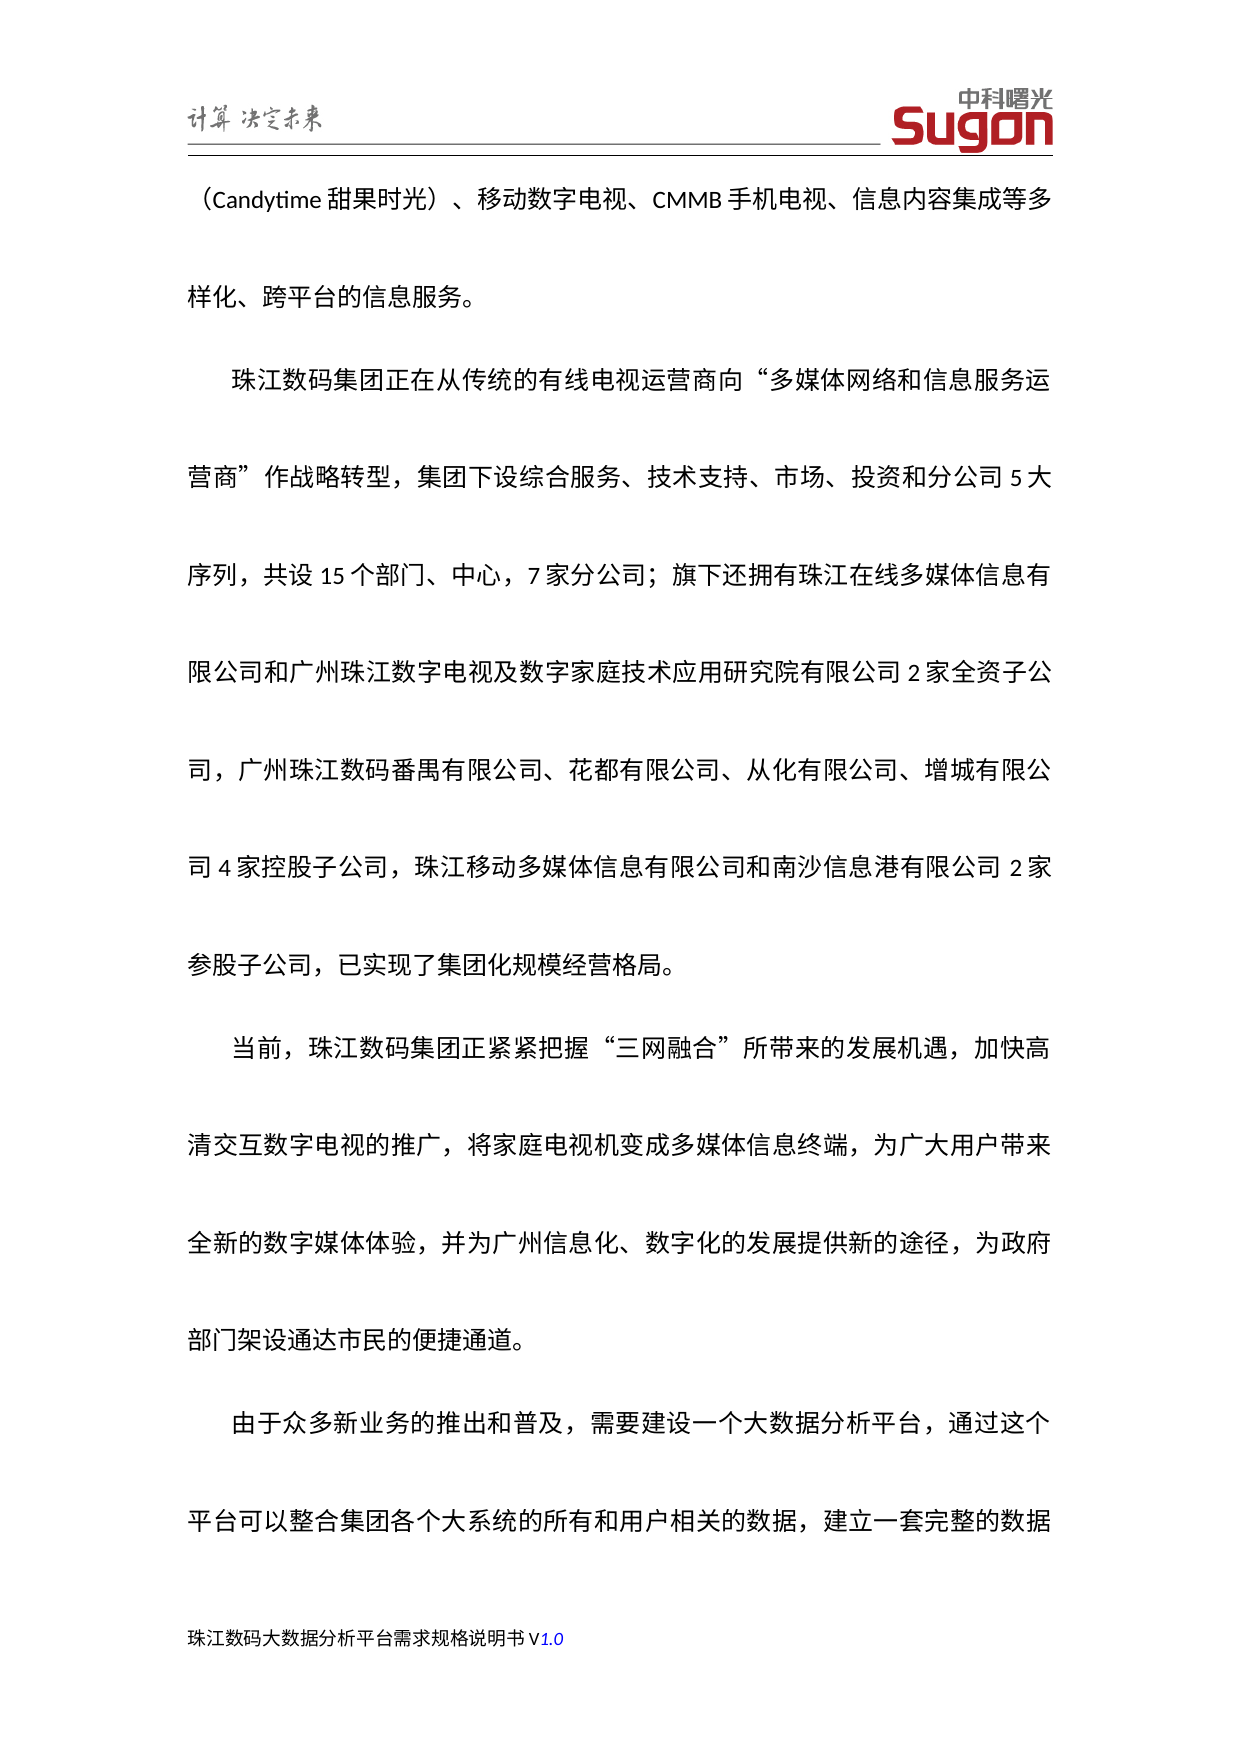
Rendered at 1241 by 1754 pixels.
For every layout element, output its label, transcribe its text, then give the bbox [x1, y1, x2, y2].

text 当前，珠江数码集团正紧紧把握“三网融合”所带来的发展机遇，加快高清交互数字电视的推广，将家庭电视机变成多媒体信息终端，为广大用户带来全新的数字媒体体验，并为广州信息化、数字化的发展提供新的途径，为政府部门架设通达市民的便捷通道。 [187, 1014, 1053, 1371]
text 珠江数码集团正在从传统的有线电视运营商向“多媒体网络和信息服务运营商”作战略转型，集团下设综合服务、技术支持、市场、投资和分公司5大序列，共设15个部门、中心，7家分公司；旗下还拥有珠江在线多媒体信息有限公司和广州珠江数字电视及数字家庭技术应用研究院有限公司2家全资子公司，广州珠江数码番禺有限公司、花都有限公司、从化有限公司、增城有限公司4家控股子公司，珠江移动多媒体信息有限公司和南沙信息港有限公司2家参股子公司，已实现了集团化规模经营格局。 [187, 346, 1053, 996]
picture [187, 88, 1053, 153]
